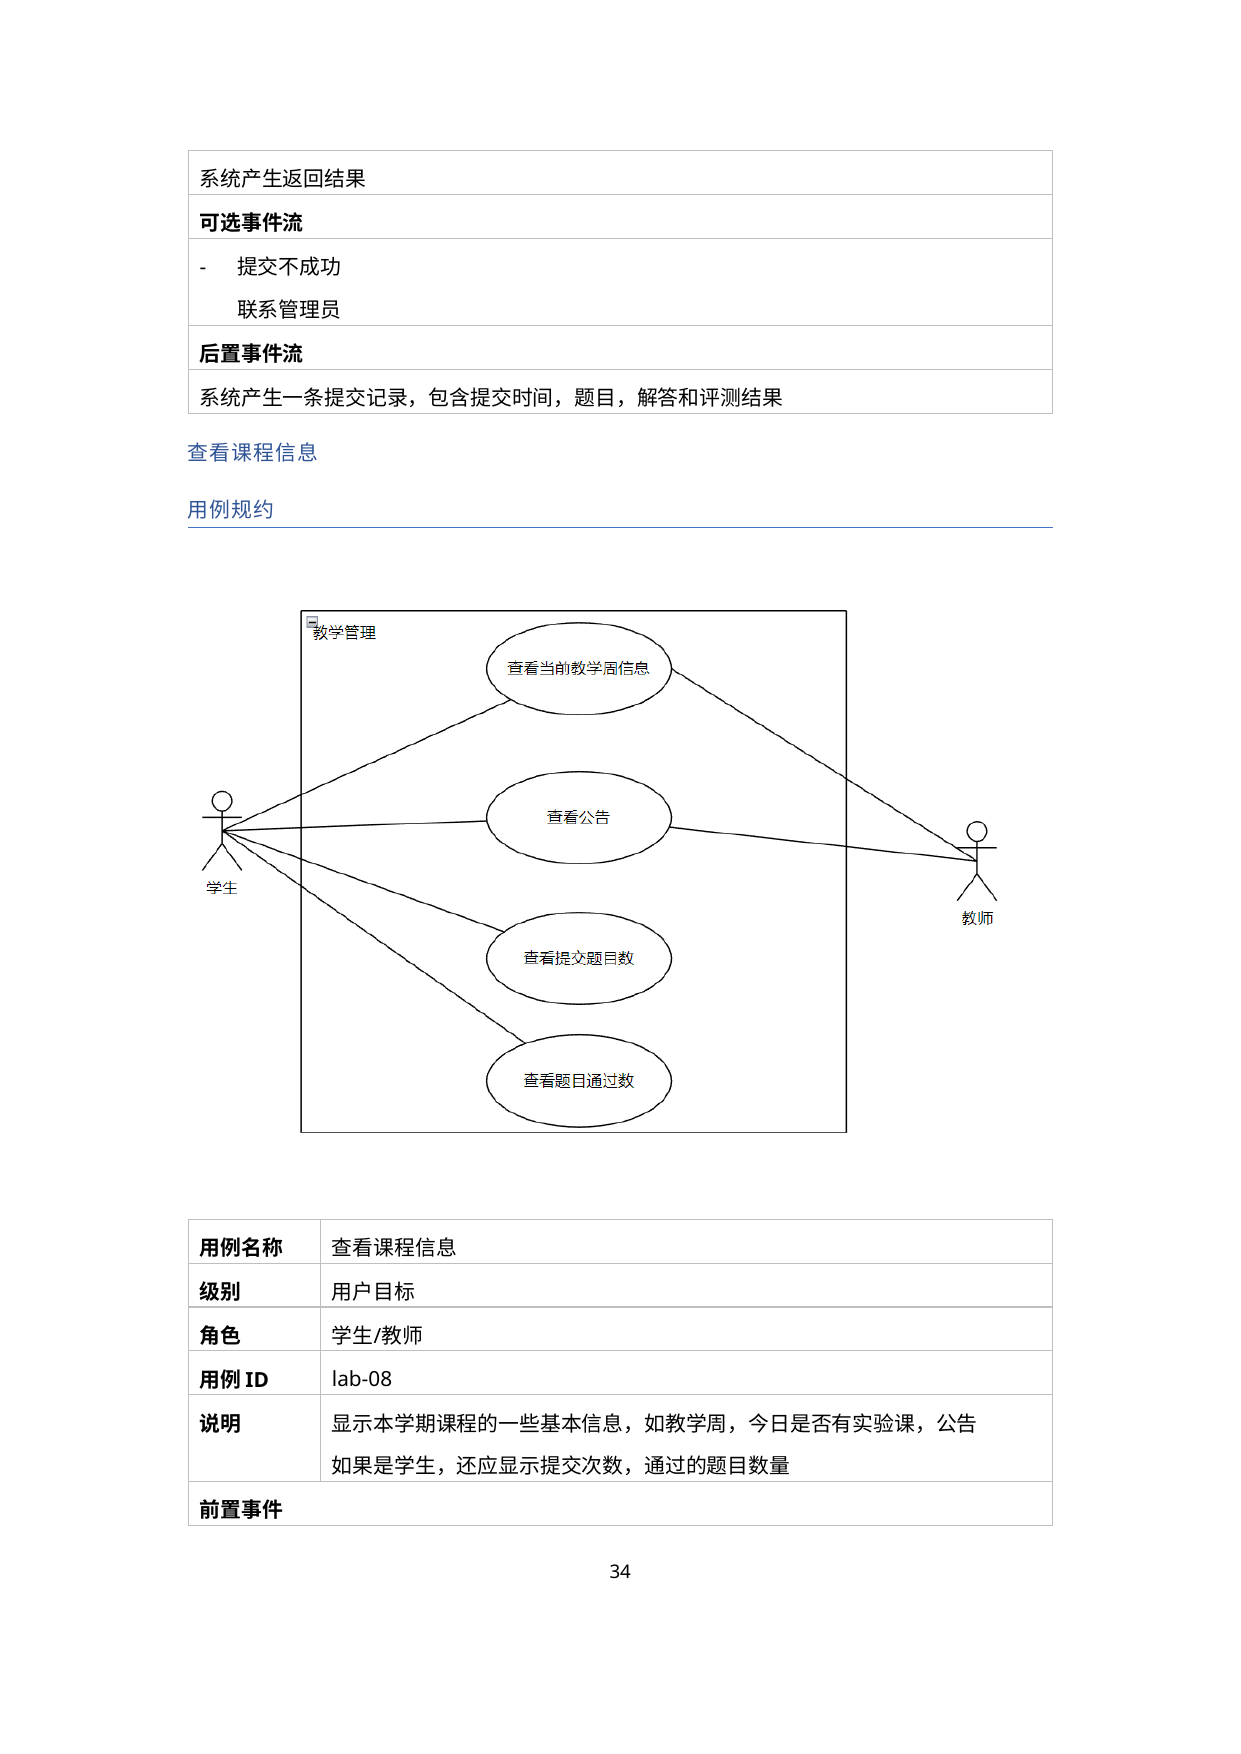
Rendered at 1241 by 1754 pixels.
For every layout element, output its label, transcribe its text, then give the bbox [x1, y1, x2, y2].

table_cell 显示本学期课程的一些基本信息，如教学周，今日是否有实验课，公告 如果是学生，还应显示提交次数，通过的题目数量 [321, 1395, 1052, 1481]
table_cell 角色 [189, 1308, 320, 1350]
table_cell 提交不成功 联系管理员 [189, 239, 1052, 325]
table_cell lab-08 [321, 1351, 1052, 1394]
subtitle 用例规约 [187, 492, 1053, 528]
table_cell 说明 [189, 1395, 320, 1481]
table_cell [189, 151, 1052, 194]
table_cell 用例ID [189, 1351, 320, 1394]
table_cell 系统产生一条提交记录，包含提交时间，题目，解答和评测结果 [189, 370, 1052, 413]
subtitle 查看课程信息 [187, 434, 1053, 467]
table_header 用例名称 [189, 1220, 320, 1262]
table_cell 用户目标 [321, 1264, 1052, 1306]
table_cell 前置事件 [189, 1482, 1052, 1525]
table_cell 学生/教师 [321, 1308, 1052, 1350]
table_cell 级别 [189, 1264, 320, 1306]
picture [187, 555, 1053, 1182]
table_cell 后置事件流 [189, 326, 1052, 369]
table_header 查看课程信息 [321, 1220, 1052, 1262]
table_cell 可选事件流 [189, 195, 1052, 238]
